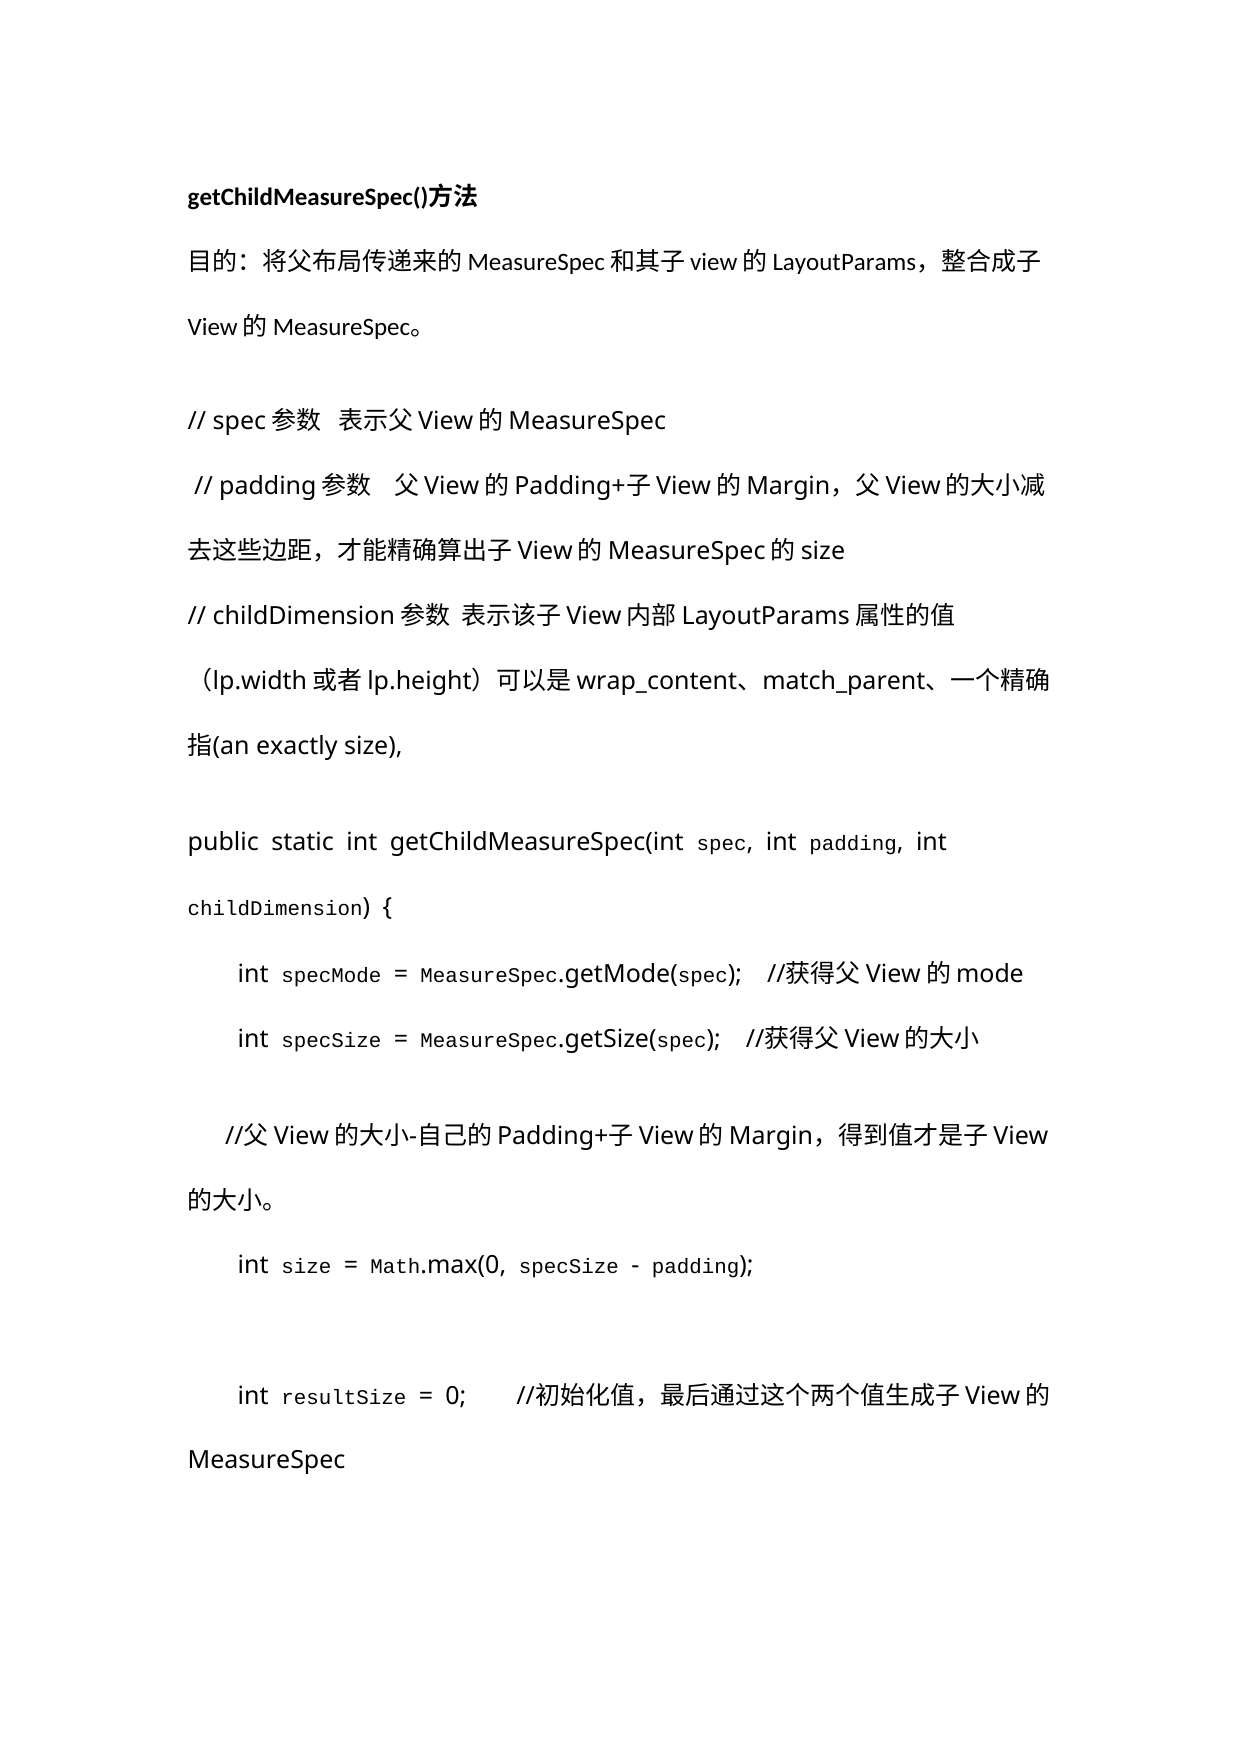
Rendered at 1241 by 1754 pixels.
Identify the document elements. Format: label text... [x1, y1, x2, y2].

text int specMode = MeasureSpec.getMode(spec); //获得父View的mode [187, 939, 1053, 1004]
text int specSize = MeasureSpec.getSize(spec); //获得父View的大小 [187, 1004, 1053, 1069]
text // childDimension参数 表示该子View内部LayoutParams属性的值（lp.width或者lp.height）可以是wrap_content、match_parent、一个精确指(an exactly size), [187, 581, 1053, 776]
text public static int getChildMeasureSpec(int spec, int padding, int childDimension) { [187, 809, 1053, 939]
text int resultSize = 0; //初始化值，最后通过这个两个值生成子View的MeasureSpec [187, 1361, 1053, 1491]
text //父View的大小-自己的Padding+子View的Margin，得到值才是子View的大小。 [187, 1101, 1053, 1231]
text getChildMeasureSpec()方法 目的：将父布局传递来的MeasureSpec和其子view的LayoutParams，整合成子View的MeasureSpec。 [187, 162, 1053, 357]
text // padding参数 父View的Padding+子View的Margin，父View的大小减去这些边距，才能精确算出子View的MeasureSpec的size [187, 451, 1053, 581]
text int size = Math.max(0, specSize - padding); [187, 1231, 1053, 1296]
text // spec参数 表示父View的MeasureSpec [187, 386, 1053, 451]
